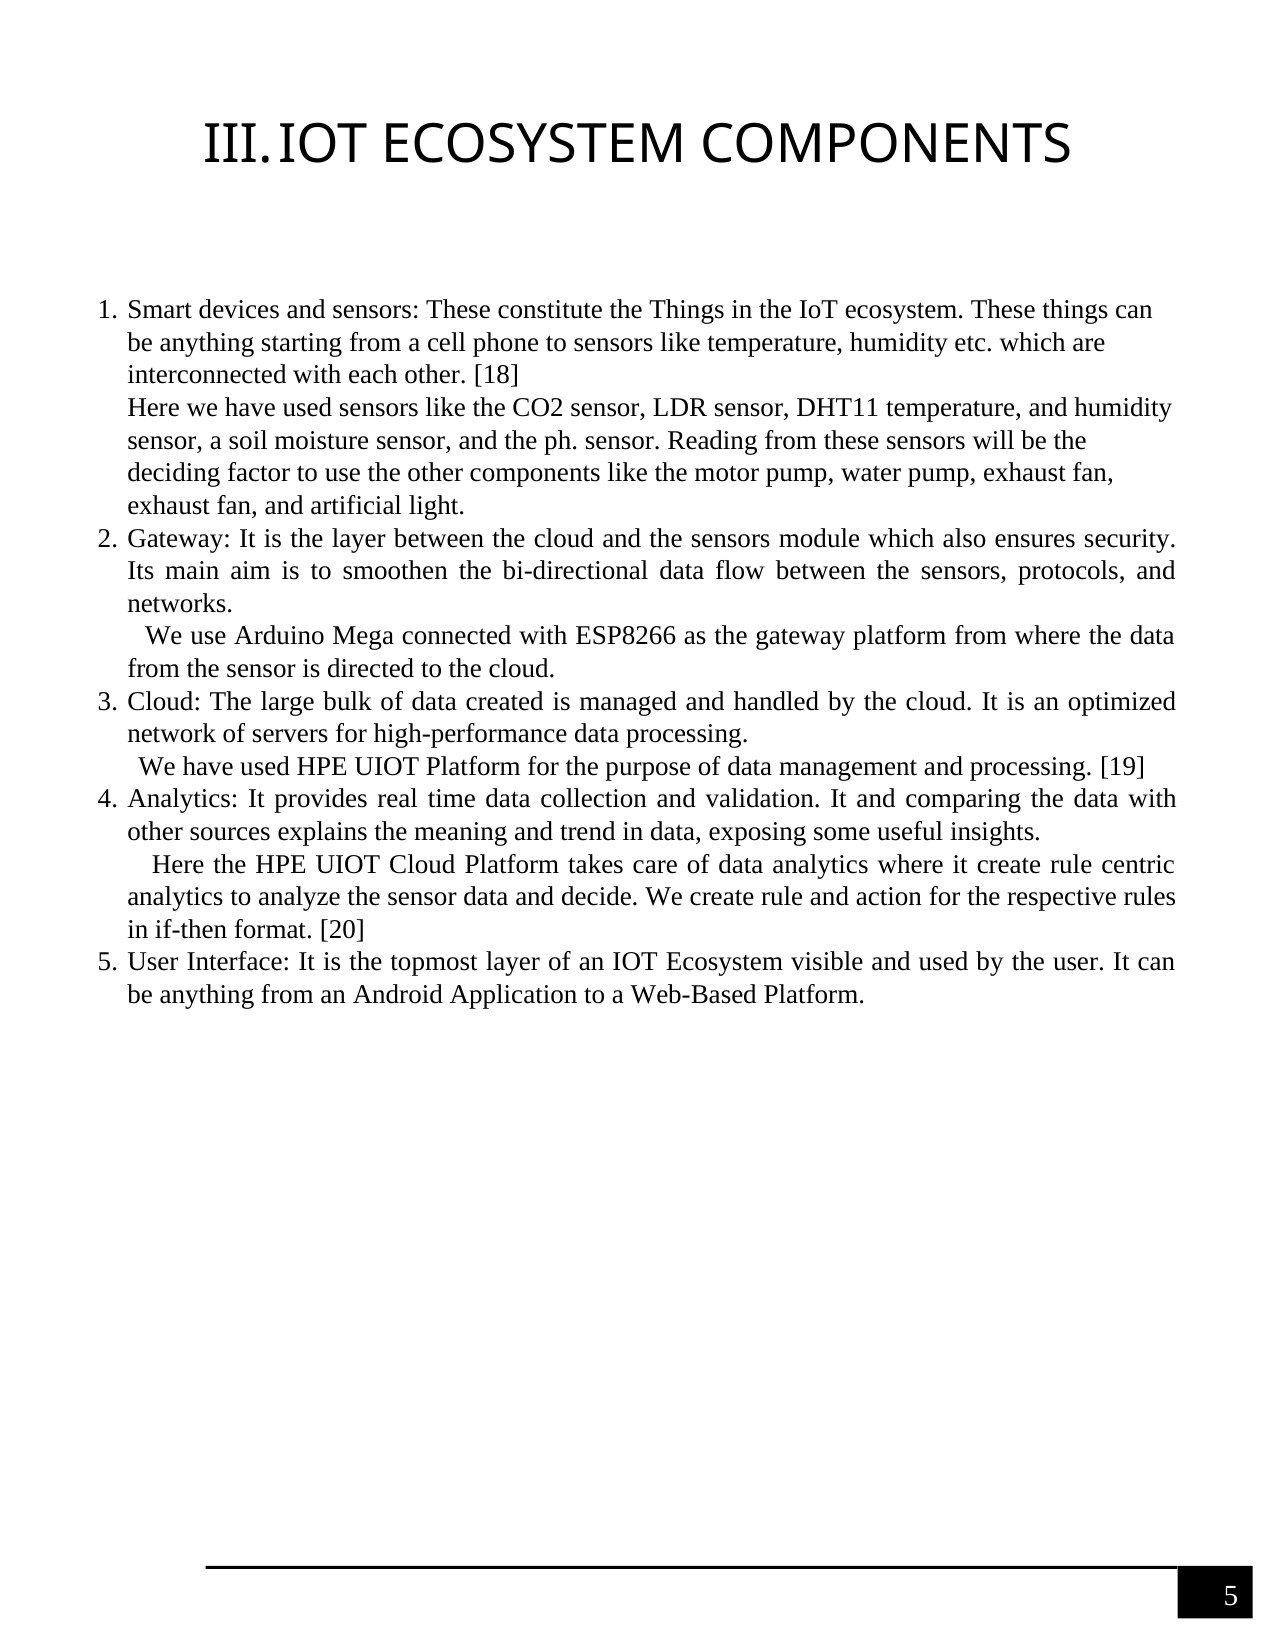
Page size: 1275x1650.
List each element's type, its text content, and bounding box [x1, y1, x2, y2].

text Here the HPE UIOT Cloud Platform takes care of data analytics where it create rule centric analytics to analyze the sensor data and decide. We create rule and action for the respective rules in if-then format. [20] [97, 848, 1177, 944]
text 2. Gateway: It is the layer between the cloud and the sensors module which also ensures security. Its main aim is to smoothen the bi-directional data flow between the sensors, protocols, and networks. [97, 522, 1177, 618]
text 4. Analytics: It provides real time data collection and validation. It and comparing the data with other sources explains the meaning and trend in data, exposing some useful insights. [97, 782, 1177, 846]
text 3. Cloud: The large bulk of data created is managed and handled by the cloud. It is an optimized network of servers for high-performance data processing. [97, 685, 1177, 748]
text We use Arduino Mega connected with ESP8266 as the gateway platform from where the data from the sensor is directed to the cloud. [97, 619, 1177, 683]
text 1. Smart devices and sensors: These constitute the Things in the IoT ecosystem. These things can be anything starting from a cell phone to sensors like temperature, humidity etc. which are interconnected with each other. [18] Here we have used sensors like the CO2 sensor, LDR sensor, DHT11 temperature, and humidity sensor, a soil moisture sensor, and the ph. sensor. Reading from these sensors will be the deciding factor to use the other components like the motor pump, water pump, exhaust fan, exhaust fan, and artificial light. [97, 293, 1177, 520]
subtitle IOT ECOSYSTEM COMPONENTS [97, 105, 1177, 179]
text We have used HPE UIOT Platform for the purpose of data management and processing. [19] [97, 750, 1177, 781]
text 5. User Interface: It is the topmost layer of an IOT Ecosystem visible and used by the user. It can be anything from an Android Application to a Web-Based Platform. [97, 946, 1177, 1009]
